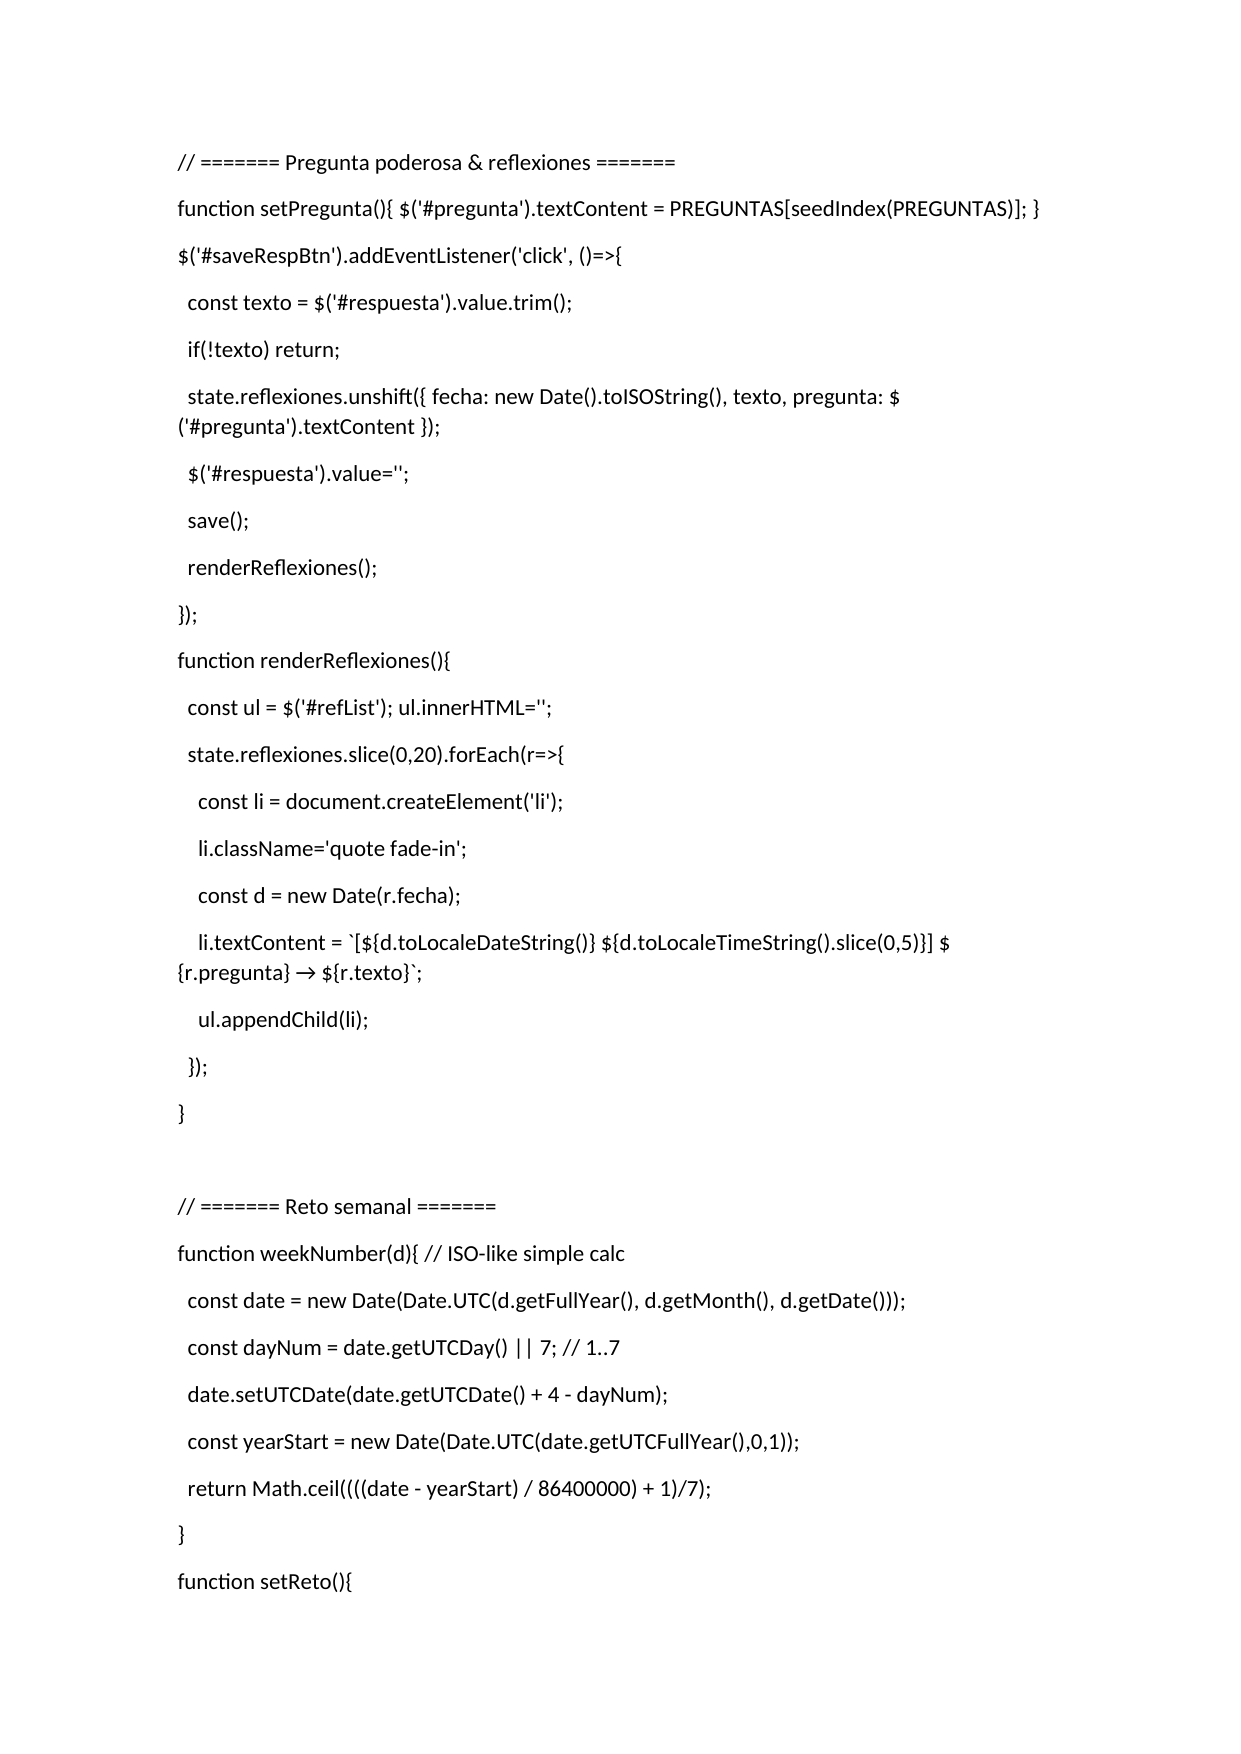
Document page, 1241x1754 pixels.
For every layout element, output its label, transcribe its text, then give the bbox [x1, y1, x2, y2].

text function renderReflexiones(){ [177, 647, 1063, 674]
text function setReto(){ [177, 1567, 1063, 1595]
text }); [177, 600, 1063, 628]
text return Math.ceil((((date - yearStart) / 86400000) + 1)/7); [177, 1474, 1063, 1502]
text const date = new Date(Date.UTC(d.getFullYear(), d.getMonth(), d.getDate())); [177, 1286, 1063, 1314]
text // ======= Reto semanal ======= [177, 1192, 1063, 1220]
text state.reflexiones.unshift({ fecha: new Date().toISOString(), texto, pregunta: $('#pregunta').textContent }); [177, 382, 1063, 440]
text date.setUTCDate(date.getUTCDate() + 4 - dayNum); [177, 1380, 1063, 1408]
text const li = document.createElement('li'); [177, 787, 1063, 815]
text const texto = $('#respuesta').value.trim(); [177, 288, 1063, 316]
text li.textContent = `[${d.toLocaleDateString()} ${d.toLocaleTimeString().slice(0,5)}] ${r.pregunta} → ${r.texto}`; [177, 928, 1063, 986]
text $('#saveRespBtn').addEventListener('click', ()=>{ [177, 241, 1063, 269]
text renderReflexiones(); [177, 553, 1063, 581]
text const dayNum = date.getUTCDay() || 7; // 1..7 [177, 1333, 1063, 1361]
text li.className='quote fade-in'; [177, 834, 1063, 862]
text $('#respuesta').value=''; [177, 459, 1063, 487]
text function setPregunta(){ $('#pregunta').textContent = PREGUNTAS[seedIndex(PREGUNTAS)]; } [177, 194, 1063, 222]
text if(!texto) return; [177, 335, 1063, 363]
text function weekNumber(d){ // ISO-like simple calc [177, 1239, 1063, 1267]
text const d = new Date(r.fecha); [177, 881, 1063, 909]
text }); [177, 1052, 1063, 1080]
text ul.appendChild(li); [177, 1005, 1063, 1033]
text state.reflexiones.slice(0,20).forEach(r=>{ [177, 740, 1063, 768]
text const yearStart = new Date(Date.UTC(date.getUTCFullYear(),0,1)); [177, 1427, 1063, 1455]
text } [177, 1521, 1063, 1548]
text const ul = $('#refList'); ul.innerHTML=''; [177, 693, 1063, 721]
text } [177, 1099, 1063, 1127]
text // ======= Pregunta poderosa & reflexiones ======= [177, 148, 1063, 176]
text save(); [177, 506, 1063, 534]
